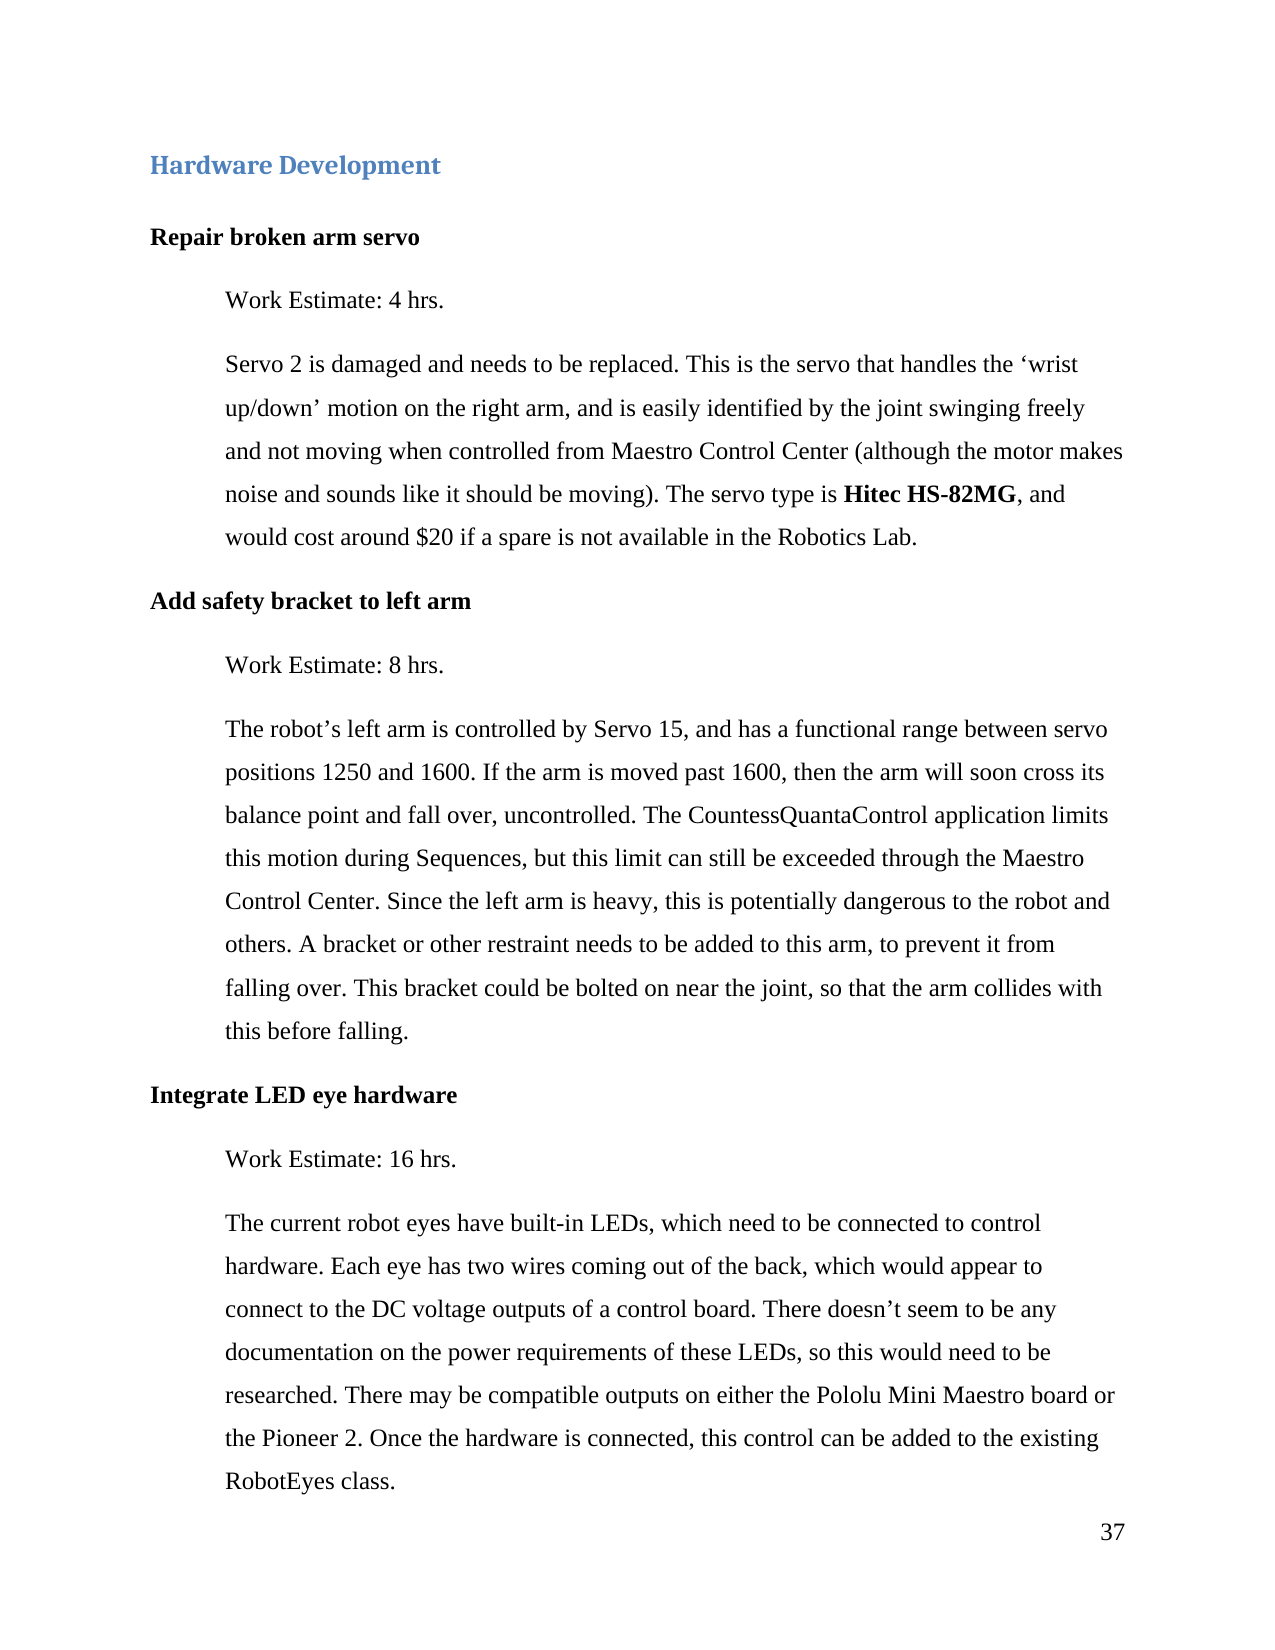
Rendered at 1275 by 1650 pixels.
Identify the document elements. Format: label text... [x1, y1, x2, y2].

text Work Estimate: 16 hrs. [150, 1144, 1125, 1172]
text Add safety bracket to left arm [150, 586, 1125, 615]
text Work Estimate: 4 hrs. [150, 286, 1125, 314]
text The robot’s left arm is controlled by Servo 15, and has a functional range between servo positions 1250 and 1600. If the arm is moved past 1600, then the arm will soon cross its balance point and fall over, uncontrolled. The CountessQuantaControl application limits this motion during Sequences, but this limit can still be exceeded through the Maestro Control Center. Since the left arm is heavy, this is potentially dangerous to the robot and others. A bracket or other restraint needs to be added to this arm, to prevent it from falling over. This bracket could be bolted on near the joint, so that the arm collides with this before falling. [225, 714, 1125, 1044]
text Servo 2 is damaged and needs to be replaced. This is the servo that handles the ‘wrist up/down’ motion on the right arm, and is easily identified by the joint swinging freely and not moving when controlled from Maestro Control Center (although the motor makes noise and sounds like it should be moving). The servo type is Hitec HS-82MG, and would cost around $20 if a spare is not available in the Robotics Lab. [225, 349, 1125, 551]
text Work Estimate: 8 hrs. [150, 650, 1125, 679]
subtitle Hardware Development [150, 150, 1125, 181]
text Integrate LED eye hardware [150, 1080, 1125, 1108]
text Repair broken arm servo [150, 222, 1125, 250]
text The current robot eyes have built-in LEDs, which need to be connected to control hardware. Each eye has two wires coming out of the back, which would appear to connect to the DC voltage outputs of a control board. There doesn’t seem to be any documentation on the power requirements of these LEDs, so this would need to be researched. There may be compatible outputs on either the Pololu Mini Maestro board or the Pioneer 2. Once the hardware is connected, this control can be added to the existing RobotEyes class. [225, 1208, 1125, 1495]
